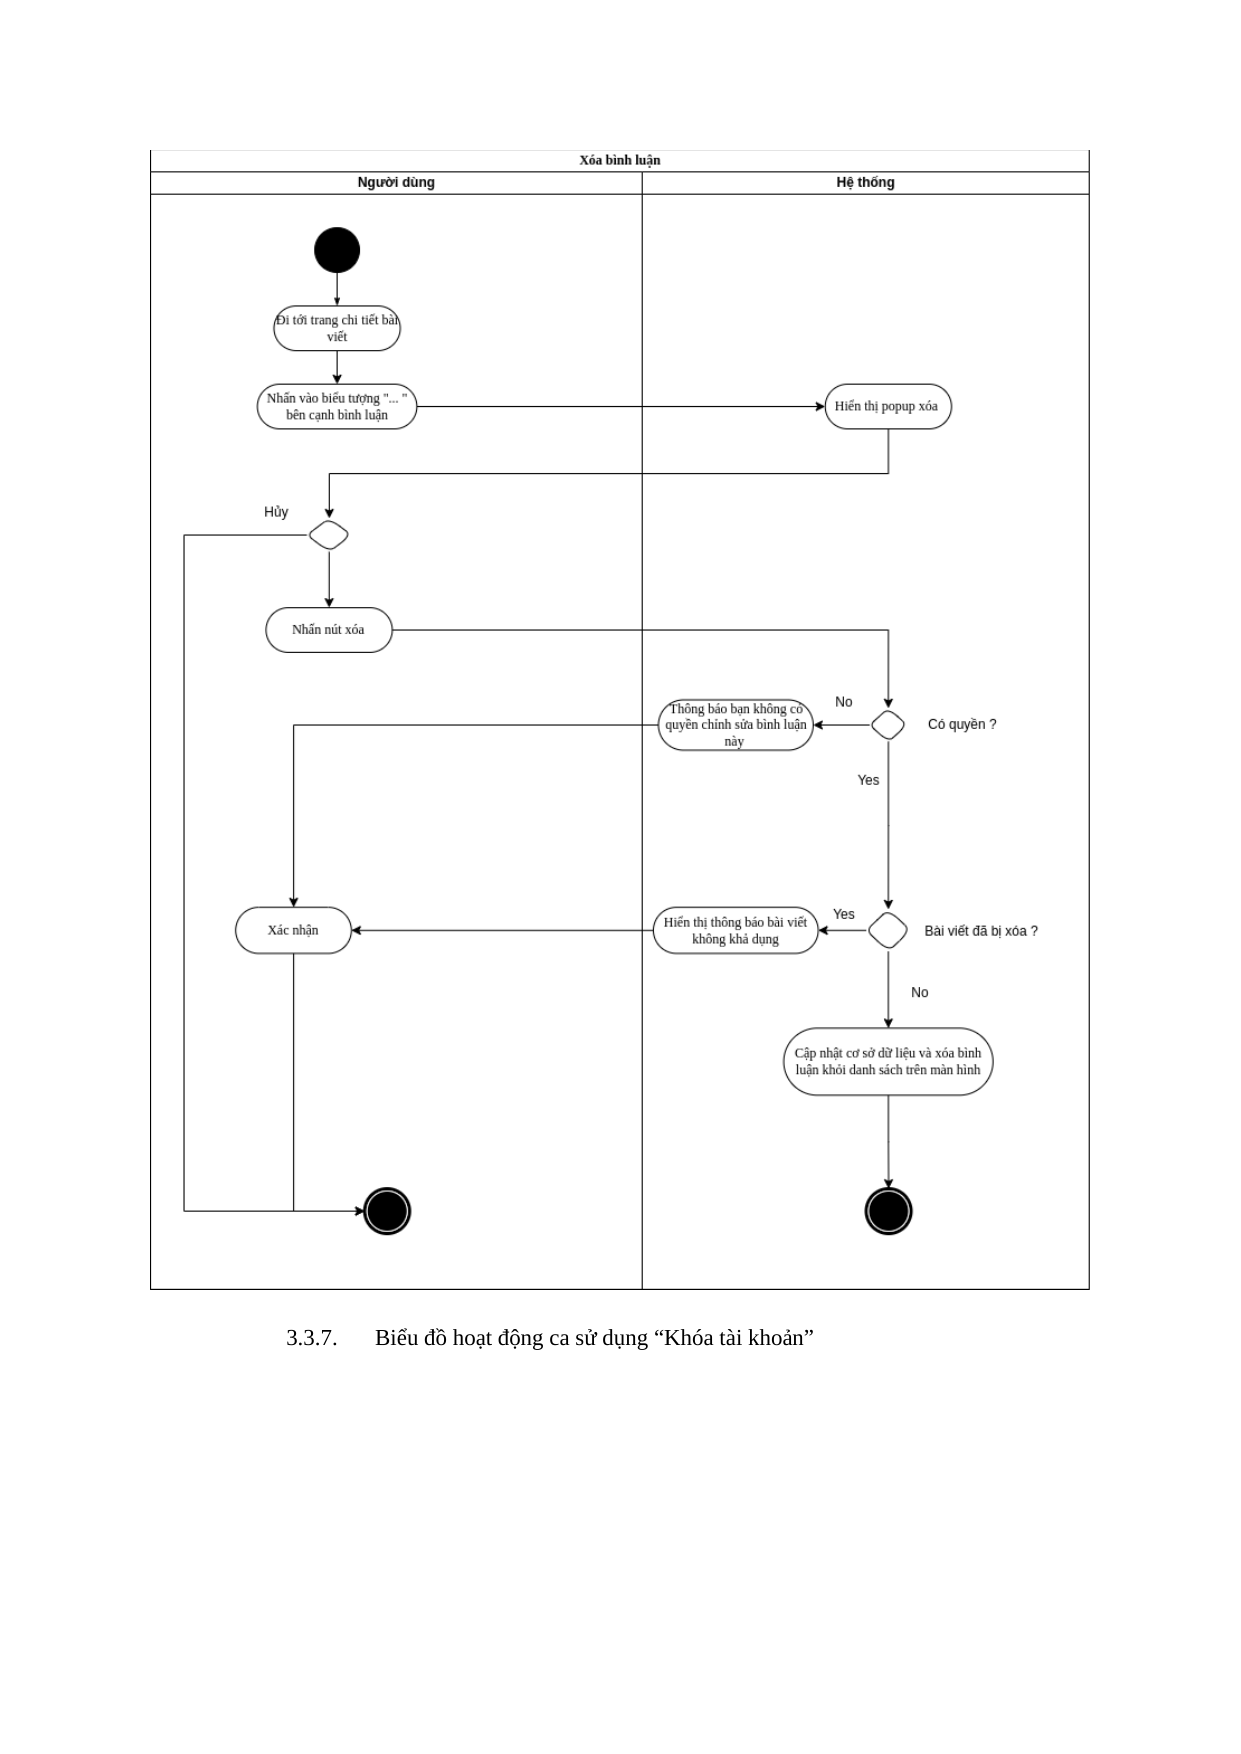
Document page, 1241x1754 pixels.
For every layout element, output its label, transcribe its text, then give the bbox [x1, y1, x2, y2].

list Biểu đồ hoạt động ca sử dụng “Khóa tài khoản” [337, 1324, 1090, 1350]
picture [150, 150, 1091, 1290]
